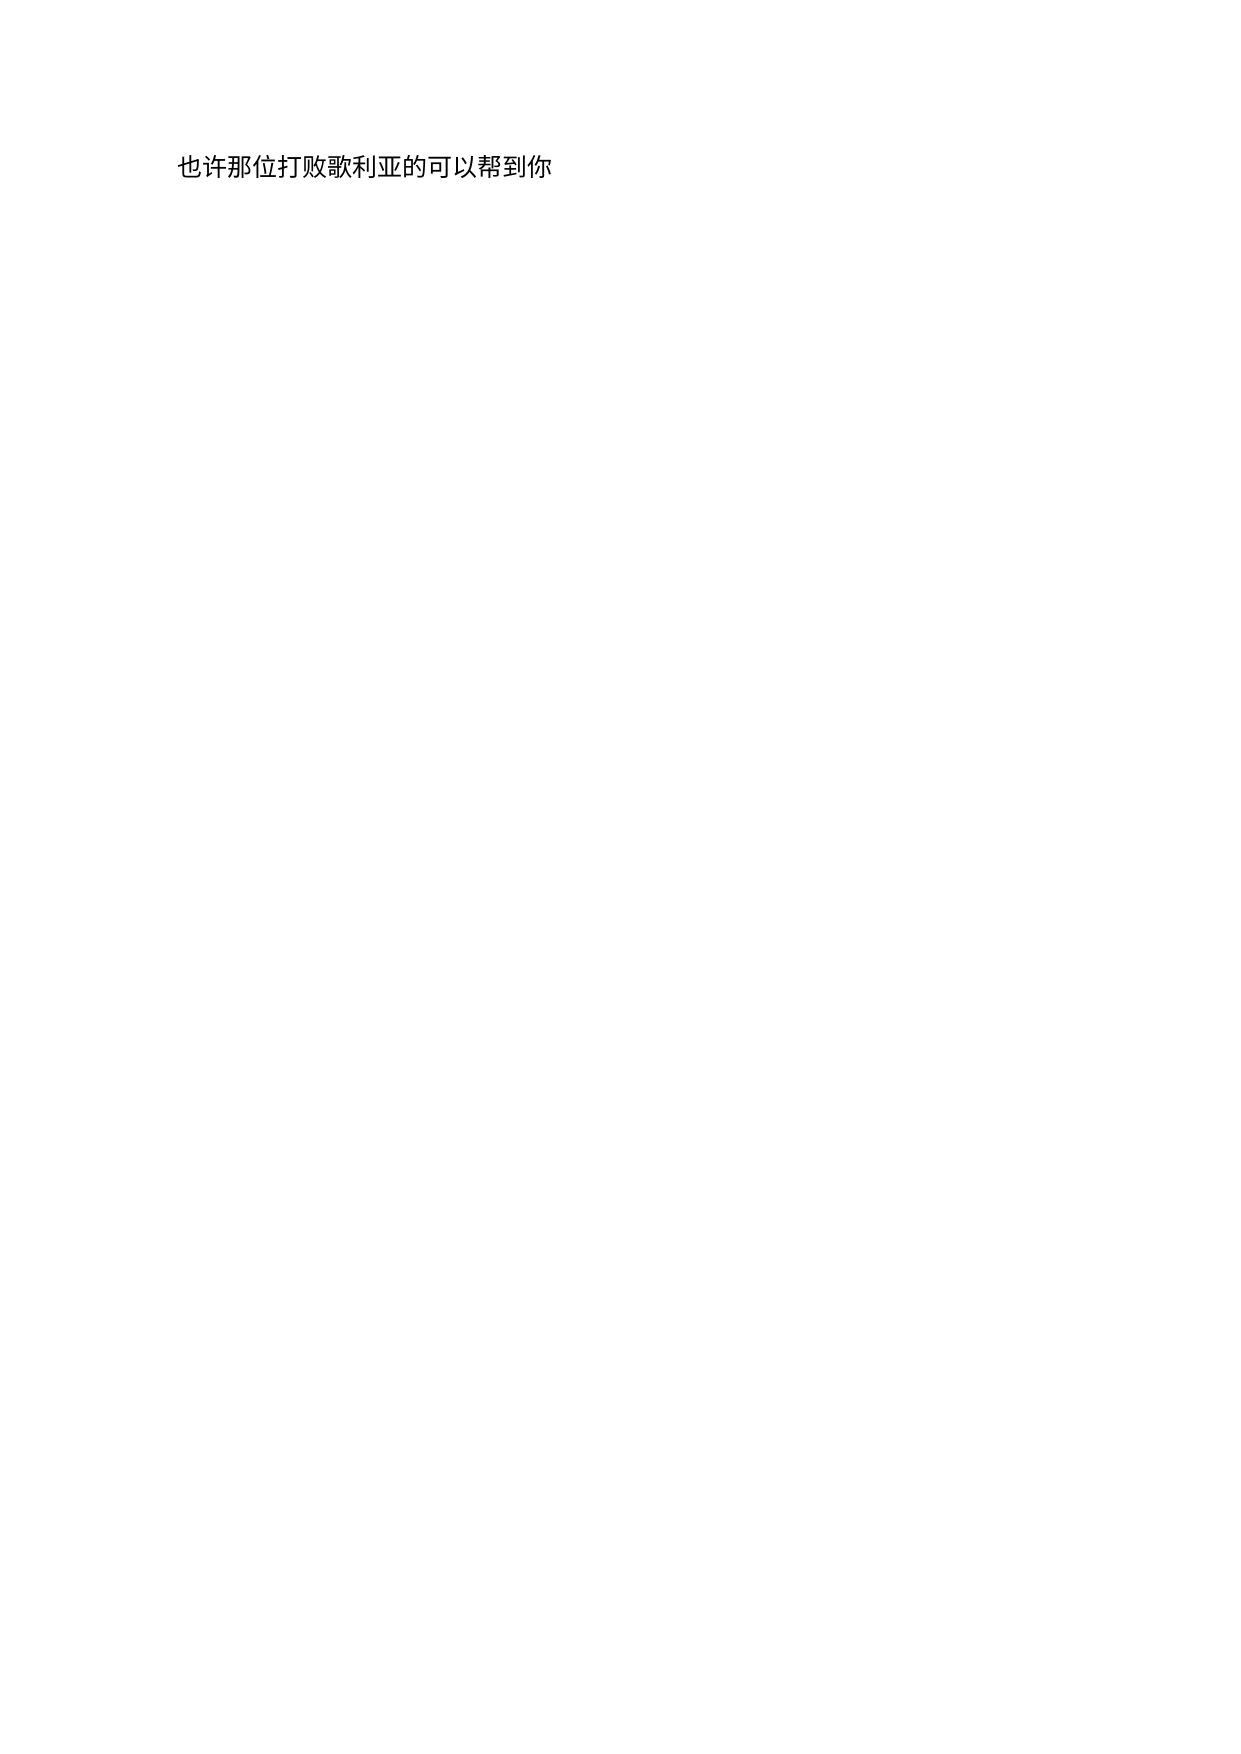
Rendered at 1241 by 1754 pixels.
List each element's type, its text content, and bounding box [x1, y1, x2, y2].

text 也许那位打败歌利亚的可以帮到你 [177, 148, 1063, 184]
